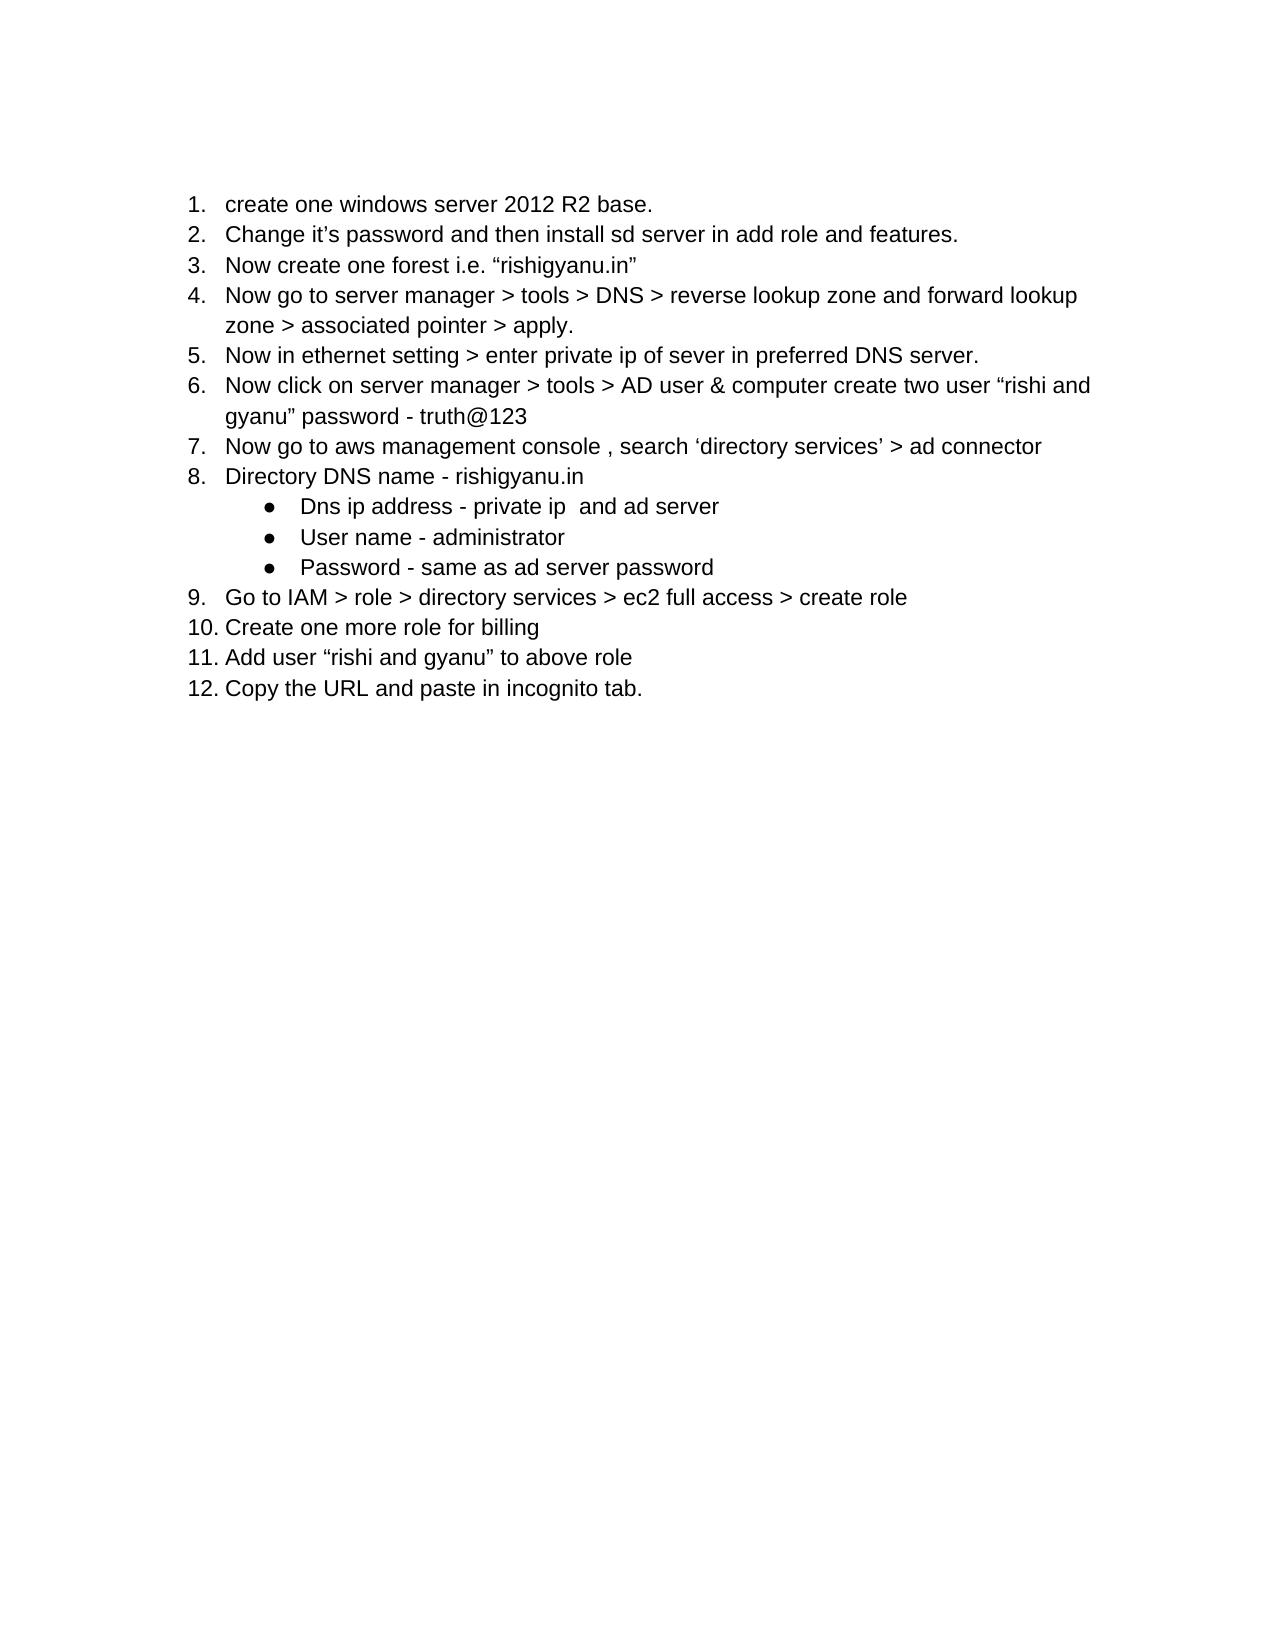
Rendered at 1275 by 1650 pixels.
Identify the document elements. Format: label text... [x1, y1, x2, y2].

list Password - same as ad server password [262, 554, 1125, 580]
list Now go to server manager > tools > DNS > reverse lookup zone and forward lookup zone > associated pointer > apply. [187, 282, 1125, 338]
list Now in ethernet setting > enter private ip of sever in preferred DNS server. [187, 342, 1125, 369]
list Copy the URL and paste in incognito tab. [187, 674, 1125, 701]
list Now go to aws management console , search ‘directory services’ > ad connector [187, 433, 1125, 459]
list create one windows server 2012 R2 base. [187, 191, 1125, 218]
list Create one more role for billing [187, 614, 1125, 641]
list Now create one forest i.e. “rishigyanu.in” [187, 252, 1125, 278]
list Dns ip address - private ip and ad server [262, 493, 1125, 520]
list User name - administrator [262, 523, 1125, 550]
list Directory DNS name - rishigyanu.in [187, 463, 1125, 489]
list Go to IAM > role > directory services > ec2 full access > create role [187, 584, 1125, 610]
list Now click on server manager > tools > AD user & computer create two user “rishi and gyanu” password - truth@123 [187, 372, 1125, 429]
list Add user “rishi and gyanu” to above role [187, 644, 1125, 671]
list Change it’s password and then install sd server in add role and features. [187, 221, 1125, 248]
